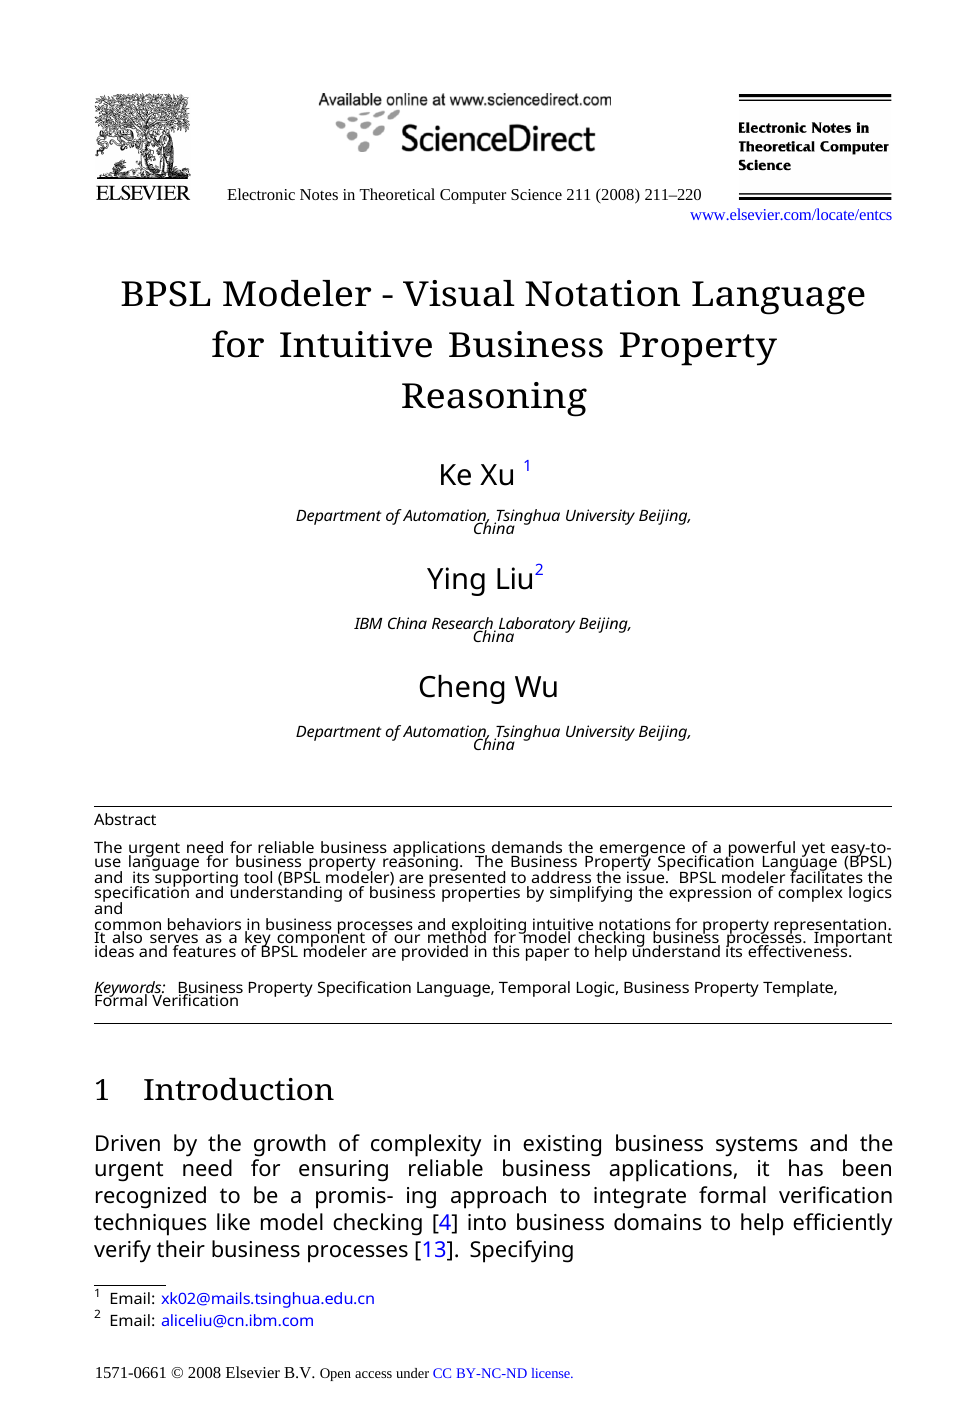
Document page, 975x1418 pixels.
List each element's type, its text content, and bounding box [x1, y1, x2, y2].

subtitle Ying Liu2 [71, 558, 900, 598]
text 1 Email: xk02@mails.tsinghua.edu.cn [94, 1287, 904, 1308]
text Department of Automation, Tsinghua University Beijing, China [283, 510, 704, 539]
subtitle Ke Xu 1 [71, 454, 900, 494]
text 1571-0661 © 2008 Elsevier B.V. Open access under CC BY-NC-ND license. [94, 1363, 904, 1382]
subtitle Cheng Wu [119, 666, 858, 706]
text IBM China Research Laboratory Beijing, China [345, 618, 641, 647]
text Keywords: Business Property Specification Language, Temporal Logic, Business Property Template, Formal Verification [94, 981, 863, 1011]
text The urgent need for reliable business applications demands the emergence of a powerful yet easy-to-use language for business property reasoning. The Business Property Specification Language (BPSL) and its supporting tool (BPSL modeler) are presented to address the issue. BPSL modeler facilitates the specification and understanding of business properties by simplifying the expression of complex logics and [94, 841, 893, 919]
subtitle Introduction [94, 1069, 904, 1109]
text common behaviors in business processes and exploiting intuitive notations for property representation. It also serves as a key component of our method for model checking business processes. Important ideas and features of BPSL modeler are provided in this paper to help understand its effectiveness. [94, 919, 893, 962]
picture [738, 94, 892, 200]
text www.elsevier.com/locate/entcs [82, 204, 893, 223]
picture [94, 93, 191, 200]
text Abstract [94, 808, 904, 830]
text Department of Automation, Tsinghua University Beijing, China [283, 726, 704, 755]
title BPSL Modeler - Visual Notation Language for Intuitive Business Property Reasoning [119, 270, 869, 418]
text 2 Email: aliceliu@cn.ibm.com [94, 1308, 904, 1330]
text Driven by the growth of complexity in existing business systems and the urgent need for ensuring reliable business applications, it has been recognized to be a promis- ing approach to integrate formal verification techniques like model checking [4] into business domains to help efficiently verify their business processes [13]. Specifying [94, 1129, 893, 1264]
